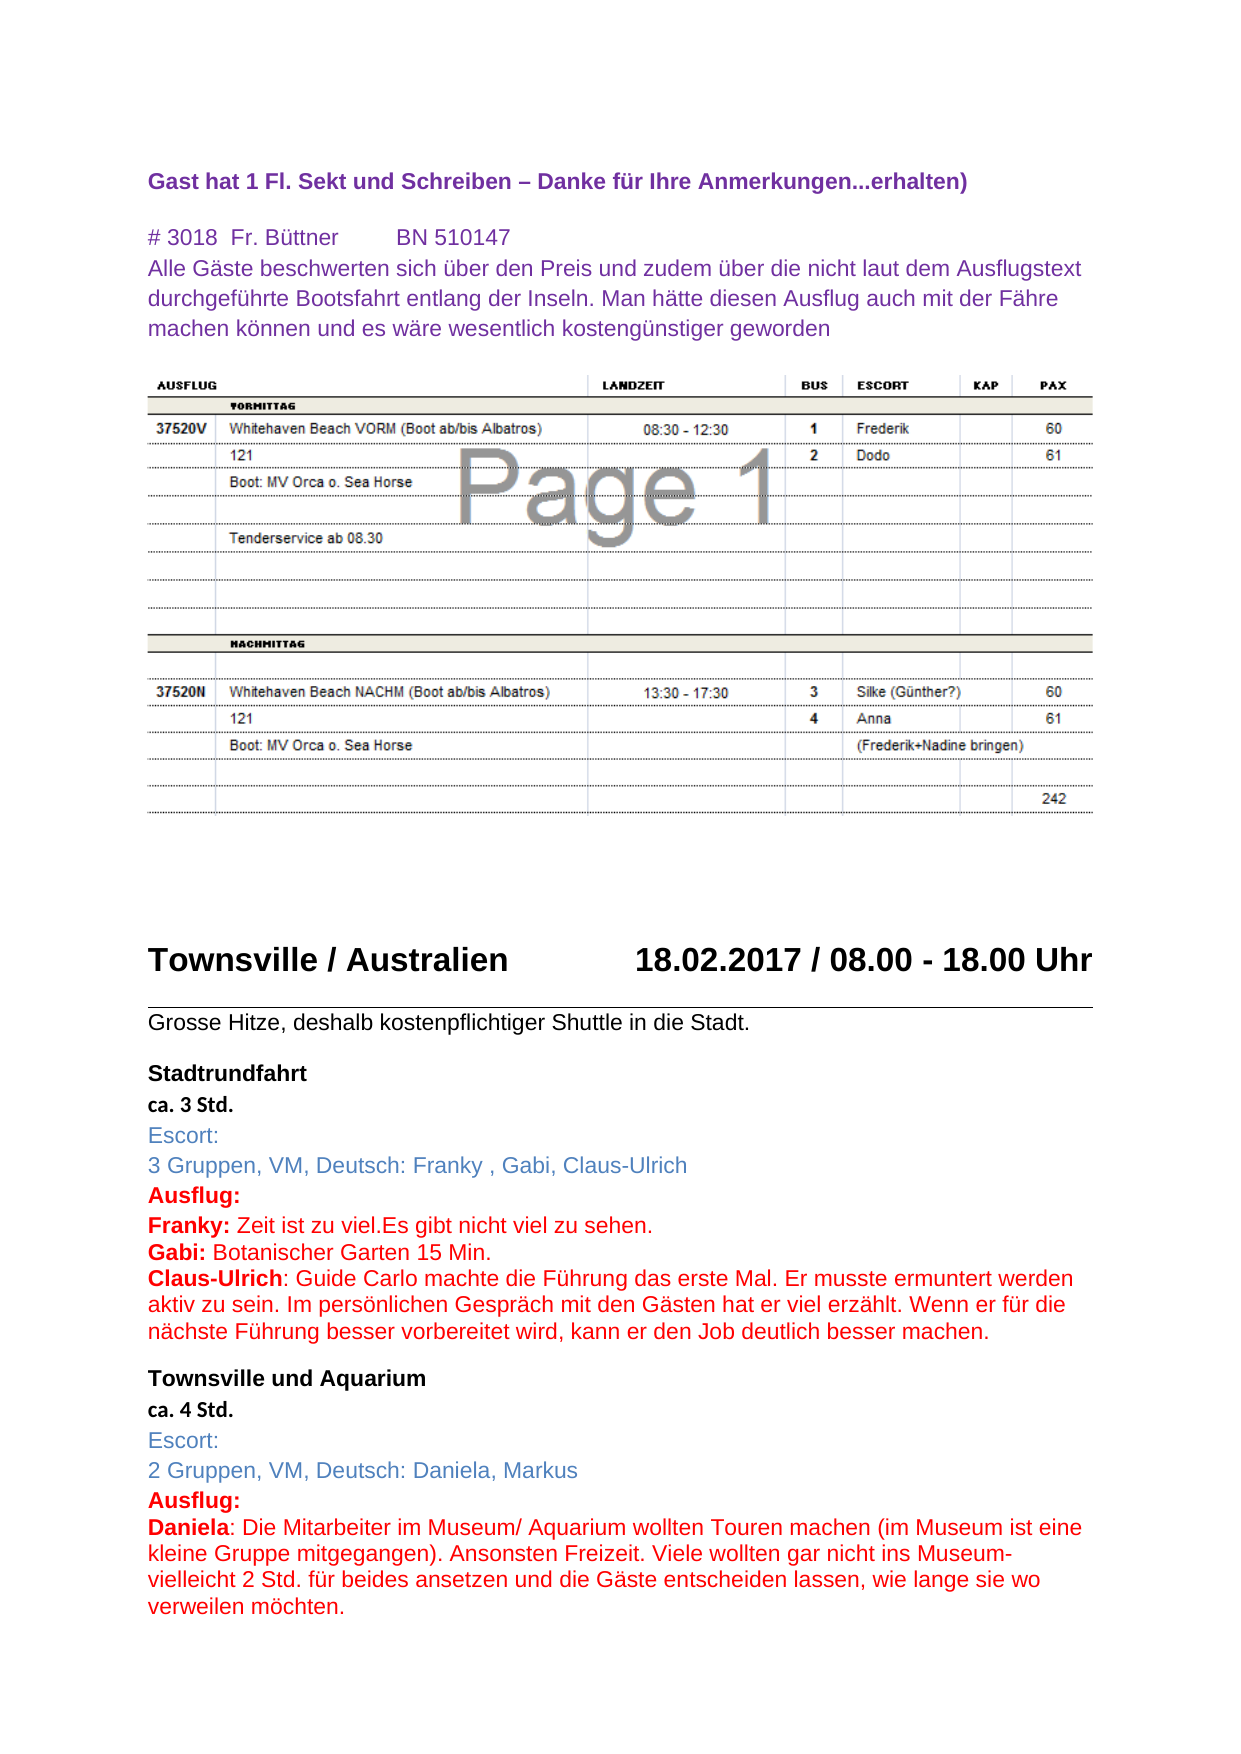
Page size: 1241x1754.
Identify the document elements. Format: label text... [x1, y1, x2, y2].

subtitle Townsville und Aquarium [148, 1365, 1093, 1391]
text Ausflug: [148, 1182, 1093, 1208]
text Grosse Hitze, deshalb kostenpflichtiger Shuttle in die Stadt. [148, 1008, 1093, 1035]
text Alle Gäste beschwerten sich über den Preis und zudem über die nicht laut dem Ausflugstext durchgeführte Bootsfahrt entlang der Inseln. Man hätte diesen Ausflug auch mit der Fähre machen können und es wäre wesentlich kostengünstiger geworden [148, 254, 1093, 341]
text 3 Gruppen, VM, Deutsch: Franky , Gabi, Claus-Ulrich [148, 1152, 1093, 1178]
subtitle Stadtrundfahrt [148, 1059, 1093, 1086]
text ca. 3 Std. Escort: [148, 1090, 1093, 1148]
text # 3018 Fr. Büttner BN 510147 [148, 224, 1093, 251]
text Claus-Ulrich: Guide Carlo machte die Führung das erste Mal. Er musste ermuntert werden aktiv zu sein. Im persönlichen Gespräch mit den Gästen hat er viel erzählt. Wenn er für die nächste Führung besser vorbereitet wird, kann er den Job deutlich besser machen. [148, 1265, 1093, 1344]
text Franky: Zeit ist zu viel.Es gibt nicht viel zu sehen. [148, 1212, 1093, 1239]
text Ausflug: [148, 1487, 1093, 1514]
picture [147, 375, 1093, 816]
subtitle Townsville / Australien 18.02.2017 / 08.00 - 18.00 Uhr [148, 940, 1093, 978]
text 2 Gruppen, VM, Deutsch: Daniela, Markus [148, 1457, 1093, 1483]
text Gast hat 1 Fl. Sekt und Schreiben – Danke für Ihre Anmerkungen...erhalten) [148, 168, 1093, 194]
text Gabi: Botanischer Garten 15 Min. [148, 1239, 1093, 1265]
text ca. 4 Std. Escort: [148, 1395, 1093, 1453]
text Daniela: Die Mitarbeiter im Museum/ Aquarium wollten Touren machen (im Museum ist eine kleine Gruppe mitgegangen). Ansonsten Freizeit. Viele wollten gar nicht ins Museum- vielleicht 2 Std. für beides ansetzen und die Gäste entscheiden lassen, wie lange sie wo verweilen möchten. [148, 1514, 1093, 1619]
